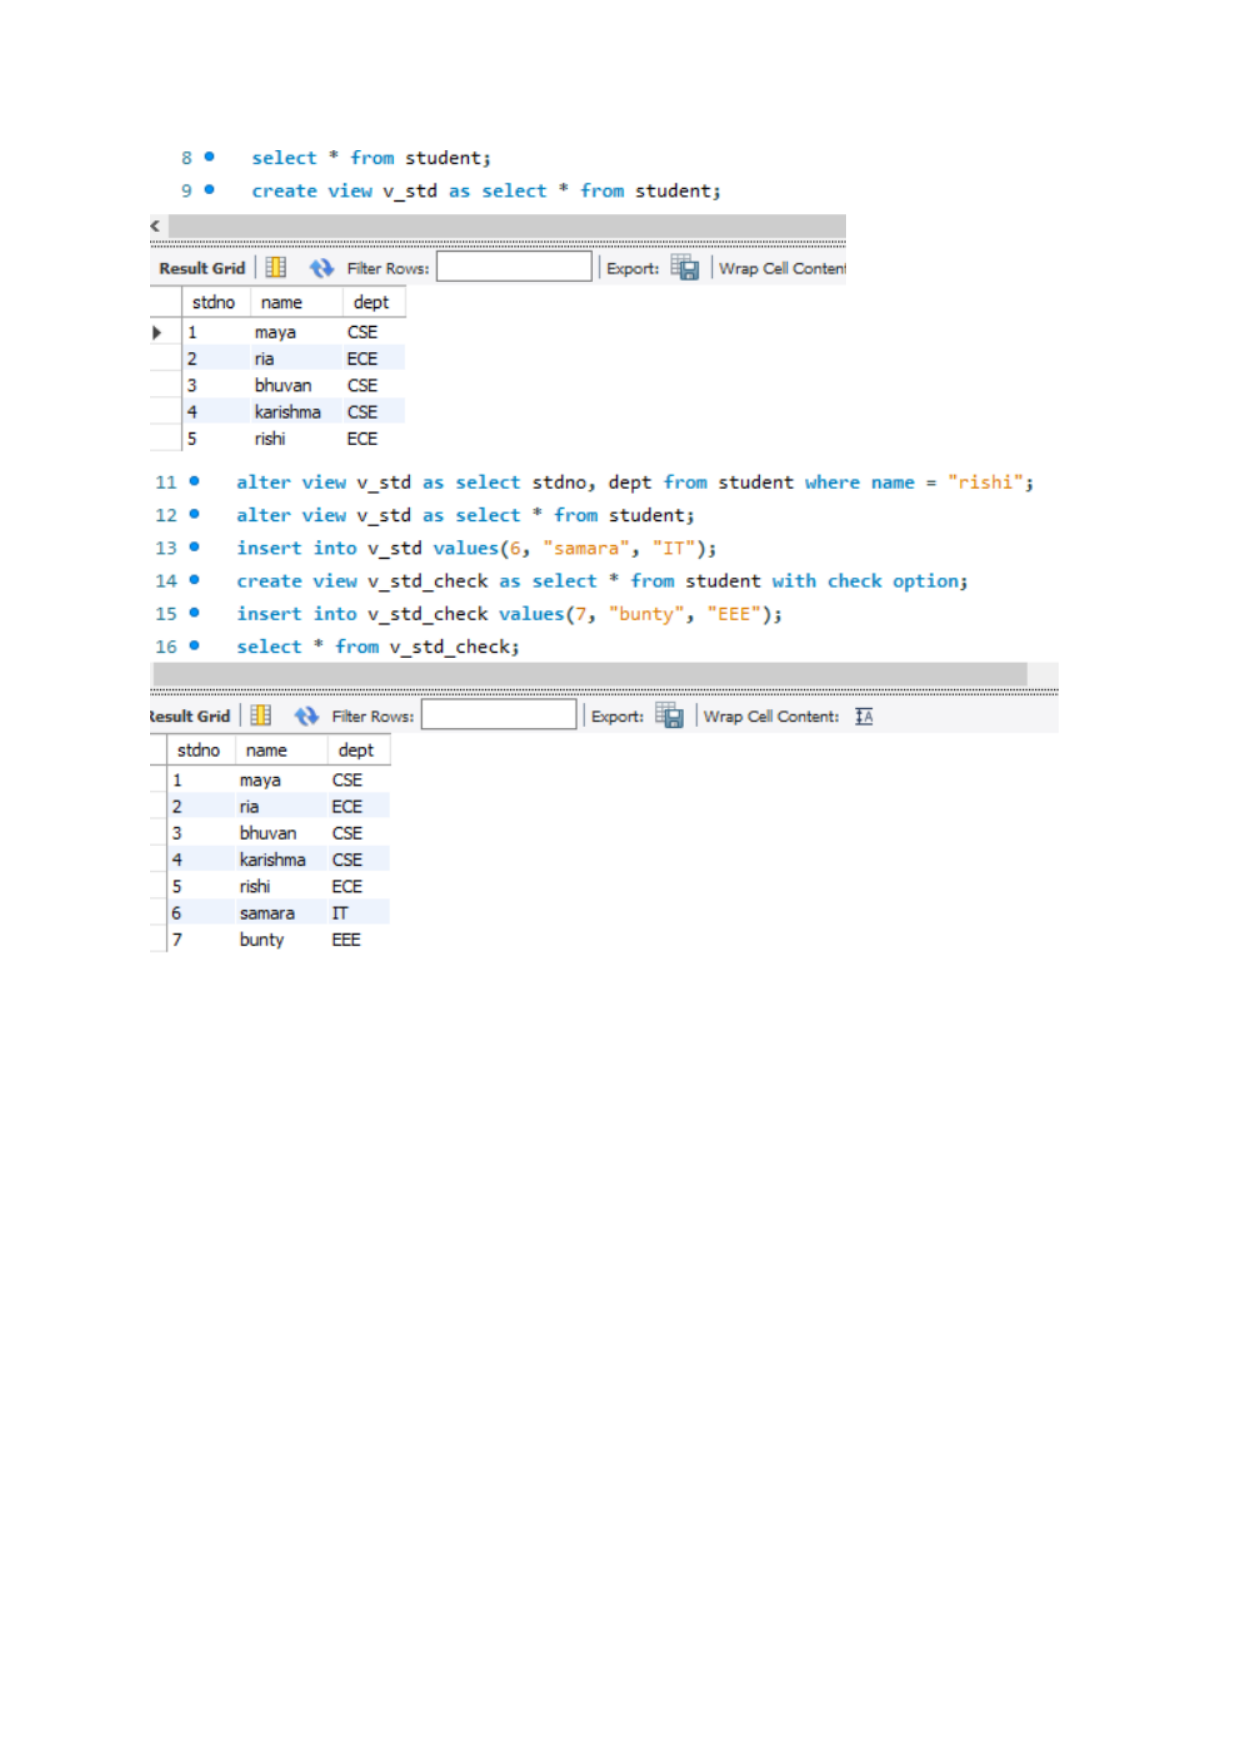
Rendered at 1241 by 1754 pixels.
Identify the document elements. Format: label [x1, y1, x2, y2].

picture [150, 150, 847, 464]
picture [150, 465, 1059, 965]
